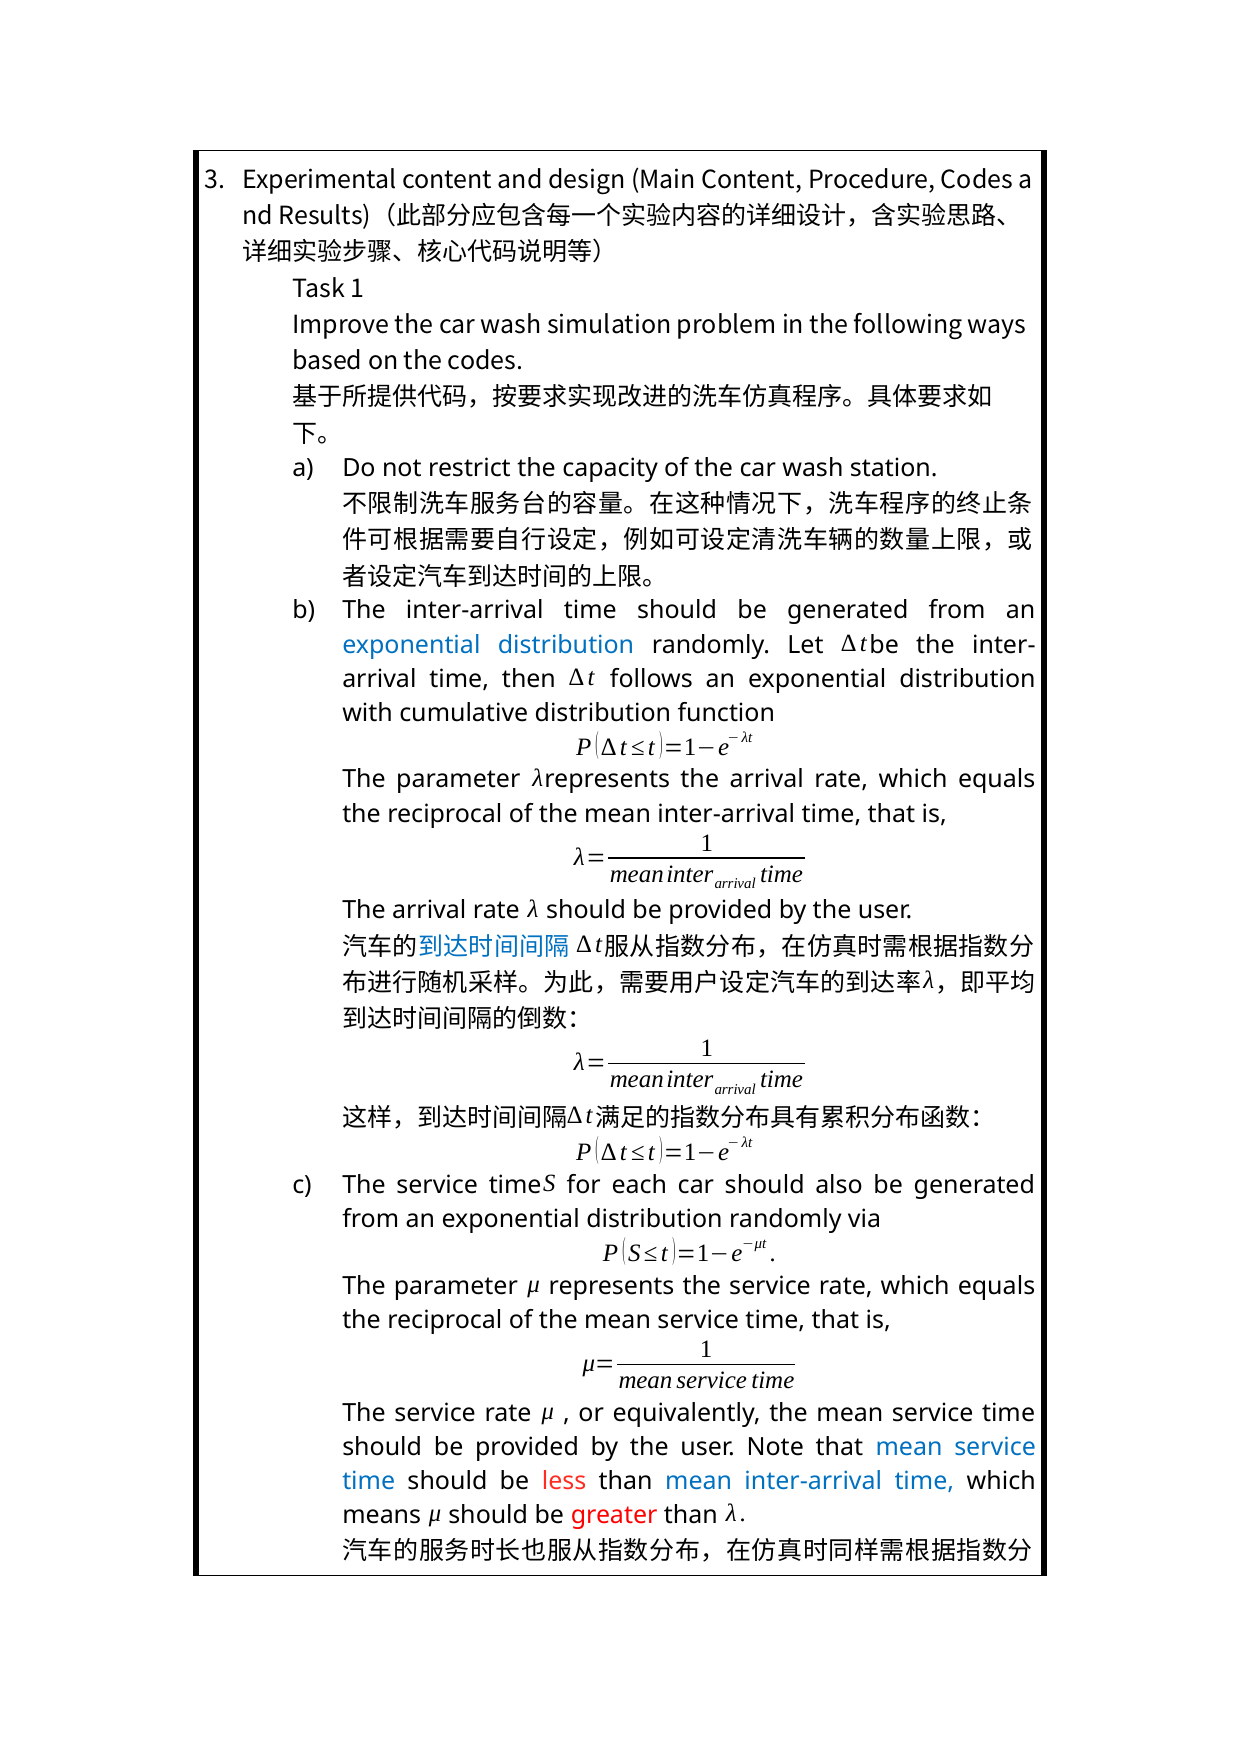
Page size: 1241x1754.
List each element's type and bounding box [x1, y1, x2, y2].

table_cell [199, 151, 1041, 1575]
